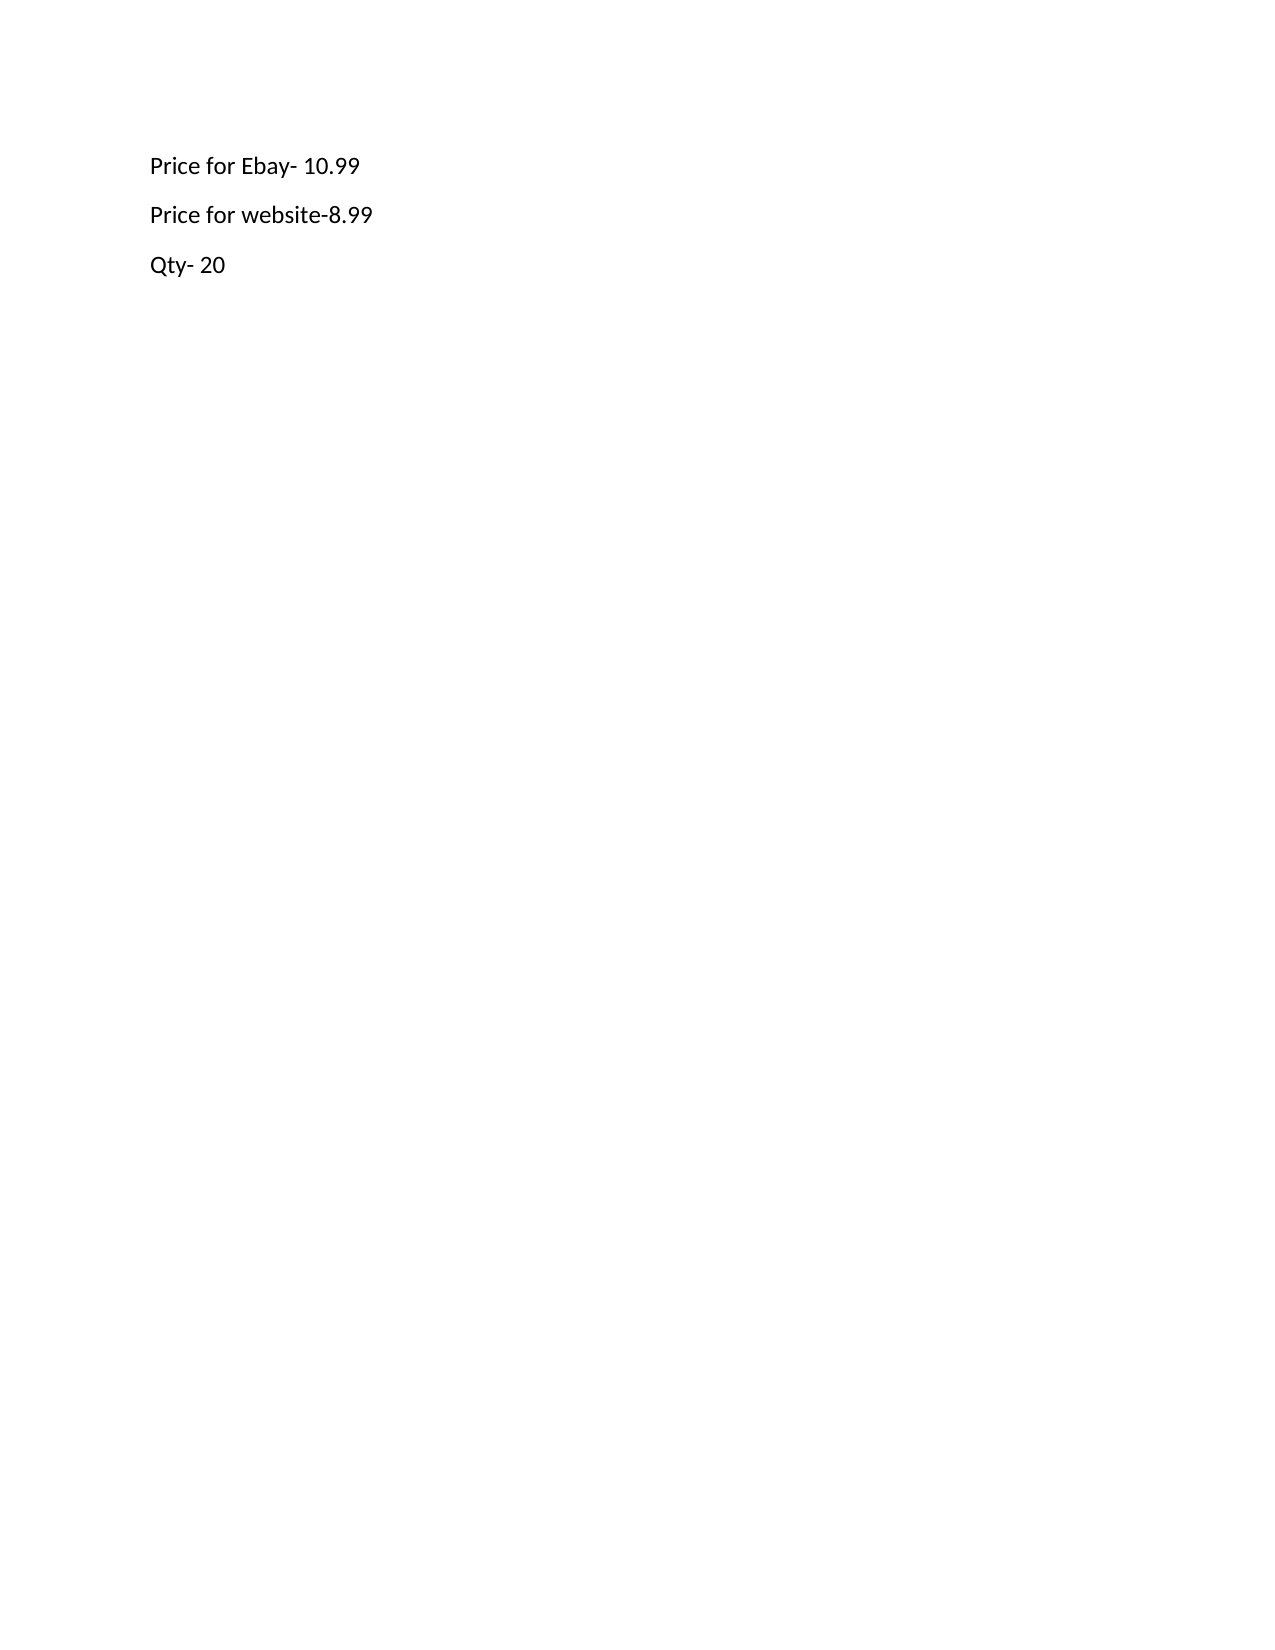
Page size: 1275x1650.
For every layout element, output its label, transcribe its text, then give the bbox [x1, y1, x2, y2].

text Price for website-8.99 [150, 199, 1125, 230]
text Qty- 20 [150, 249, 1125, 280]
text Price for Ebay- 10.99 [150, 150, 1125, 181]
